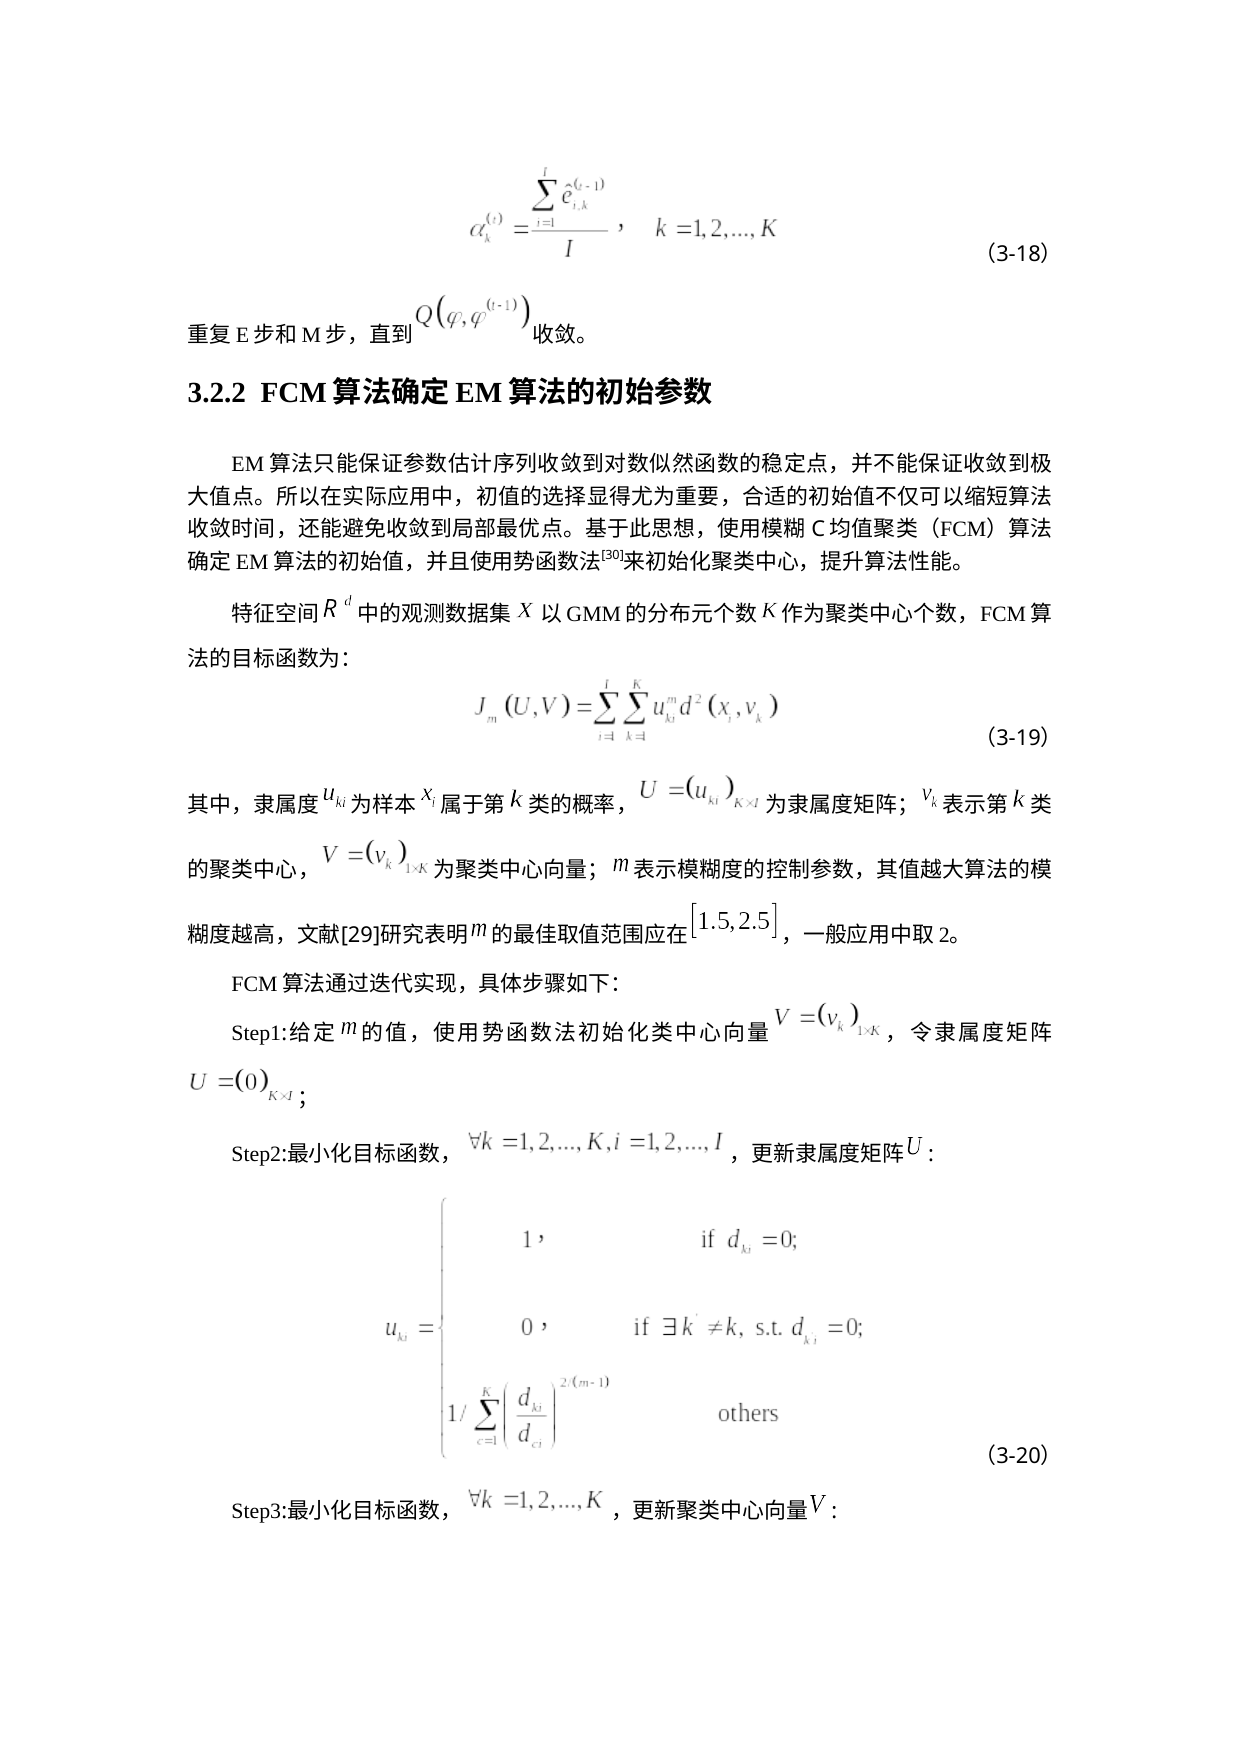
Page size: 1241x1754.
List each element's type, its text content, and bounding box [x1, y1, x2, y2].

text 其中，隶属度为样本属于第类的概率，为隶属度矩阵；表示第类的聚类中心，为聚类中心向量；表示模糊度的控制参数，其值越大算法的模糊度越高，文献[29]研究表明的最佳取值范围应在，一般应用中取2。 [187, 771, 1053, 966]
text （3-20） [187, 1193, 1053, 1486]
text 重复E步和M步，直到收敛。 [187, 292, 1053, 357]
text Step1:给定的值，使用势函数法初始化类中心向量，令隶属度矩阵； [187, 998, 1053, 1128]
text （3-19） [187, 673, 1053, 771]
text FCM算法通过迭代实现，具体步骤如下： [187, 966, 1053, 998]
text Step3:最小化目标函数，，更新聚类中心向量: [187, 1486, 1053, 1551]
text Step2:最小化目标函数，，更新隶属度矩阵: [187, 1128, 1053, 1193]
text EM算法只能保证参数估计序列收敛到对数似然函数的稳定点，并不能保证收敛到极大值点。所以在实际应用中，初值的选择显得尤为重要，合适的初始值不仅可以缩短算法收敛时间，还能避免收敛到局部最优点。基于此思想，使用模糊C均值聚类（FCM）算法确定EM算法的初始值，并且使用势函数法[30]来初始化聚类中心，提升算法性能。 [187, 446, 1053, 576]
text 特征空间中的观测数据集以GMM的分布元个数作为聚类中心个数，FCM算法的目标函数为： [187, 576, 1053, 673]
subtitle 3.2.2 FCM算法确定EM算法的初始参数 [187, 357, 1053, 422]
text （3-18） [187, 162, 1053, 292]
